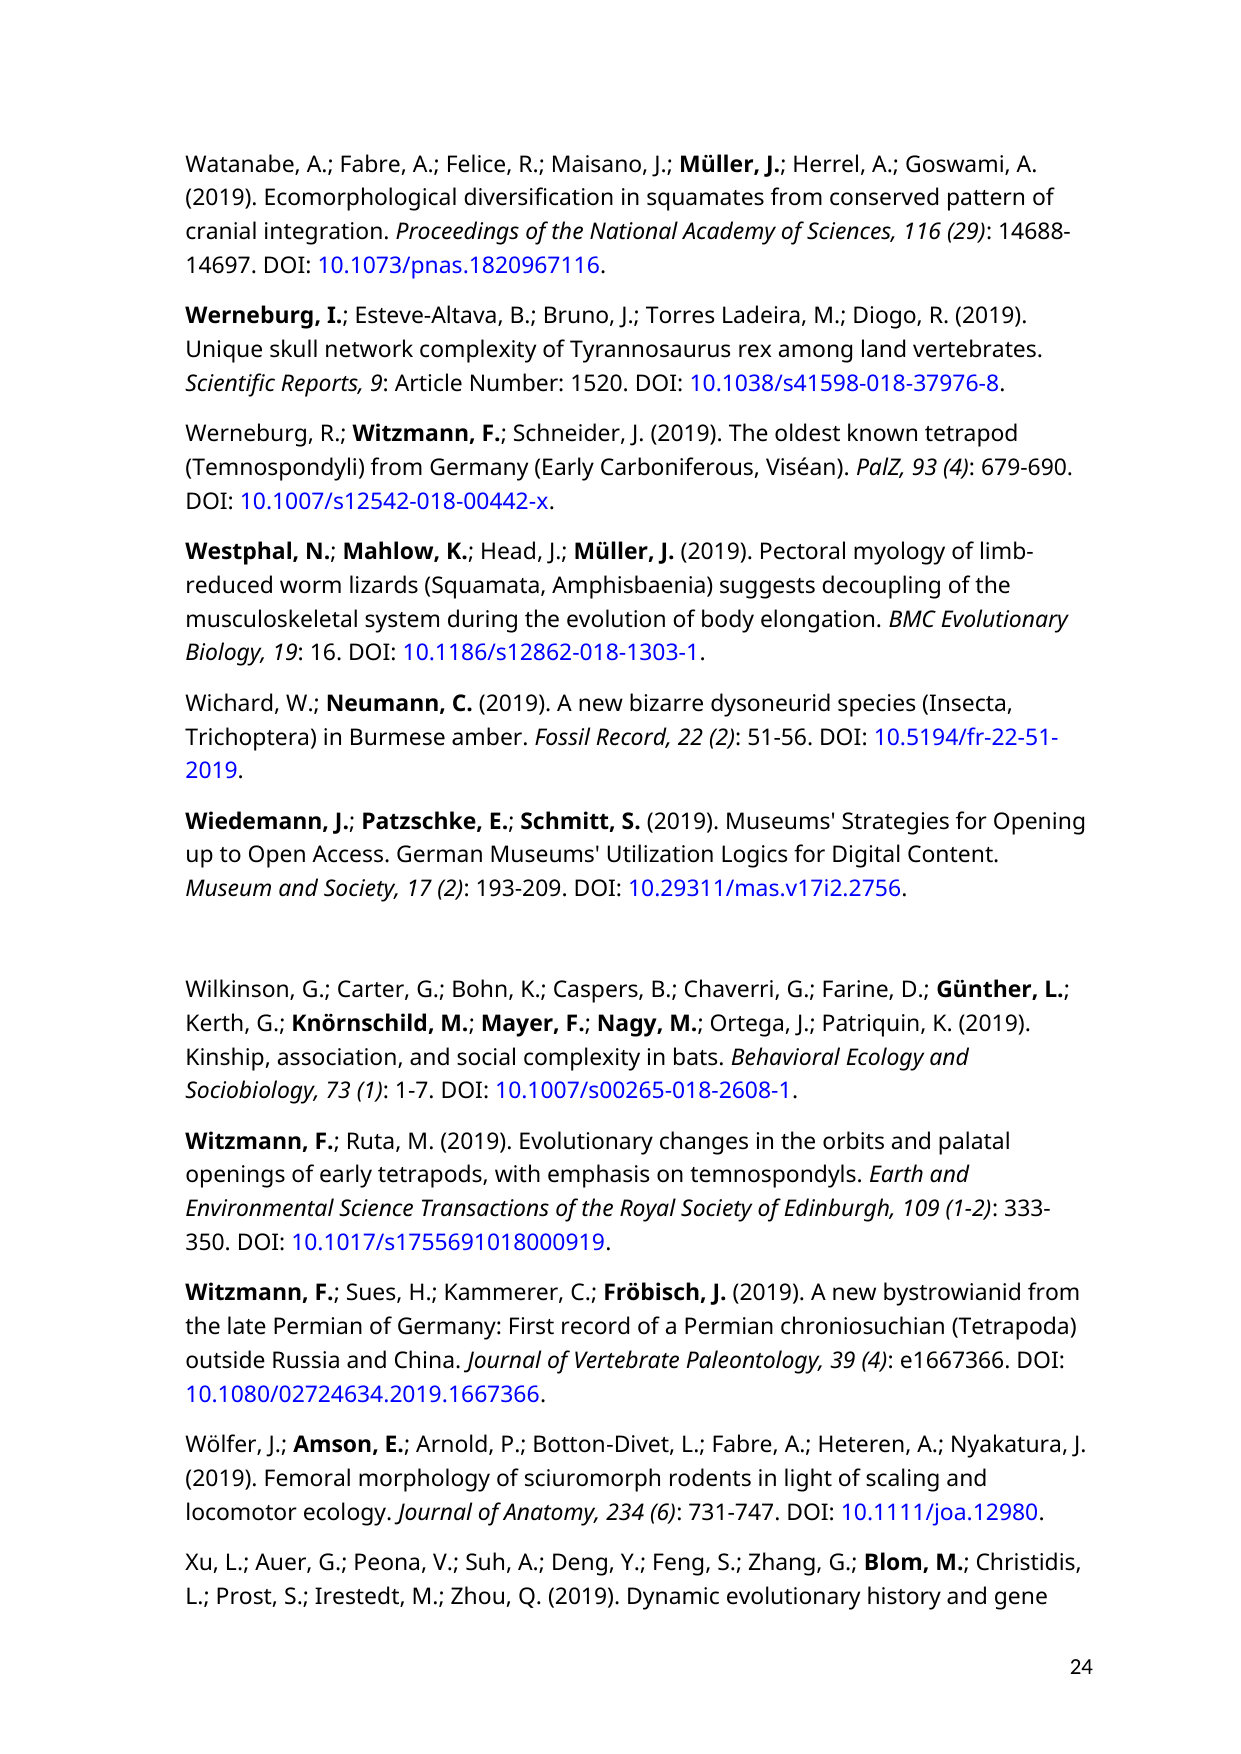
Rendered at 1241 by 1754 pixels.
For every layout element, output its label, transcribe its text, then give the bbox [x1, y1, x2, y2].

text Watanabe, A.; Fabre, A.; Felice, R.; Maisano, J.; Müller, J.; Herrel, A.; Goswami, A. (2019). Ecomorphological diversification in squamates from conserved pattern of cranial integration. Proceedings of the National Academy of Sciences, 116 (29): 14688-14697. DOI: 10.1073/pnas.1820967116. [185, 148, 1093, 280]
text Wichard, W.; Neumann, C. (2019). A new bizarre dysoneurid species (Insecta, Trichoptera) in Burmese amber. Fossil Record, 22 (2): 51-56. DOI: 10.5194/fr-22-51-2019. [185, 687, 1093, 786]
text Westphal, N.; Mahlow, K.; Head, J.; Müller, J. (2019). Pectoral myology of limb-reduced worm lizards (Squamata, Amphisbaenia) suggests decoupling of the musculoskeletal system during the evolution of body elongation. BMC Evolutionary Biology, 19: 16. DOI: 10.1186/s12862-018-1303-1. [185, 535, 1093, 668]
text Wilkinson, G.; Carter, G.; Bohn, K.; Caspers, B.; Chaverri, G.; Farine, D.; Günther, L.; Kerth, G.; Knörnschild, M.; Mayer, F.; Nagy, M.; Ortega, J.; Patriquin, K. (2019). Kinship, association, and social complexity in bats. Behavioral Ecology and Sociobiology, 73 (1): 1-7. DOI: 10.1007/s00265-018-2608-1. [185, 973, 1093, 1106]
text Wölfer, J.; Amson, E.; Arnold, P.; Botton‐Divet, L.; Fabre, A.; Heteren, A.; Nyakatura, J. (2019). Femoral morphology of sciuromorph rodents in light of scaling and locomotor ecology. Journal of Anatomy, 234 (6): 731-747. DOI: 10.1111/joa.12980. [185, 1428, 1093, 1527]
text Witzmann, F.; Ruta, M. (2019). Evolutionary changes in the orbits and palatal openings of early tetrapods, with emphasis on temnospondyls. Earth and Environmental Science Transactions of the Royal Society of Edinburgh, 109 (1-2): 333-350. DOI: 10.1017/s1755691018000919. [185, 1125, 1093, 1257]
text Werneburg, R.; Witzmann, F.; Schneider, J. (2019). The oldest known tetrapod (Temnospondyli) from Germany (Early Carboniferous, Viséan). PalZ, 93 (4): 679-690. DOI: 10.1007/s12542-018-00442-x. [185, 417, 1093, 516]
text Wiedemann, J.; Patzschke, E.; Schmitt, S. (2019). Museums' Strategies for Opening up to Open Access. German Museums' Utilization Logics for Digital Content. Museum and Society, 17 (2): 193-209. DOI: 10.29311/mas.v17i2.2756. [185, 805, 1093, 903]
text Witzmann, F.; Sues, H.; Kammerer, C.; Fröbisch, J. (2019). A new bystrowianid from the late Permian of Germany: First record of a Permian chroniosuchian (Tetrapoda) outside Russia and China. Journal of Vertebrate Paleontology, 39 (4): e1667366. DOI: 10.1080/02724634.2019.1667366. [185, 1276, 1093, 1409]
text Werneburg, I.; Esteve-Altava, B.; Bruno, J.; Torres Ladeira, M.; Diogo, R. (2019). Unique skull network complexity of Tyrannosaurus rex among land vertebrates. Scientific Reports, 9: Article Number: 1520. DOI: 10.1038/s41598-018-37976-8. [185, 299, 1093, 398]
